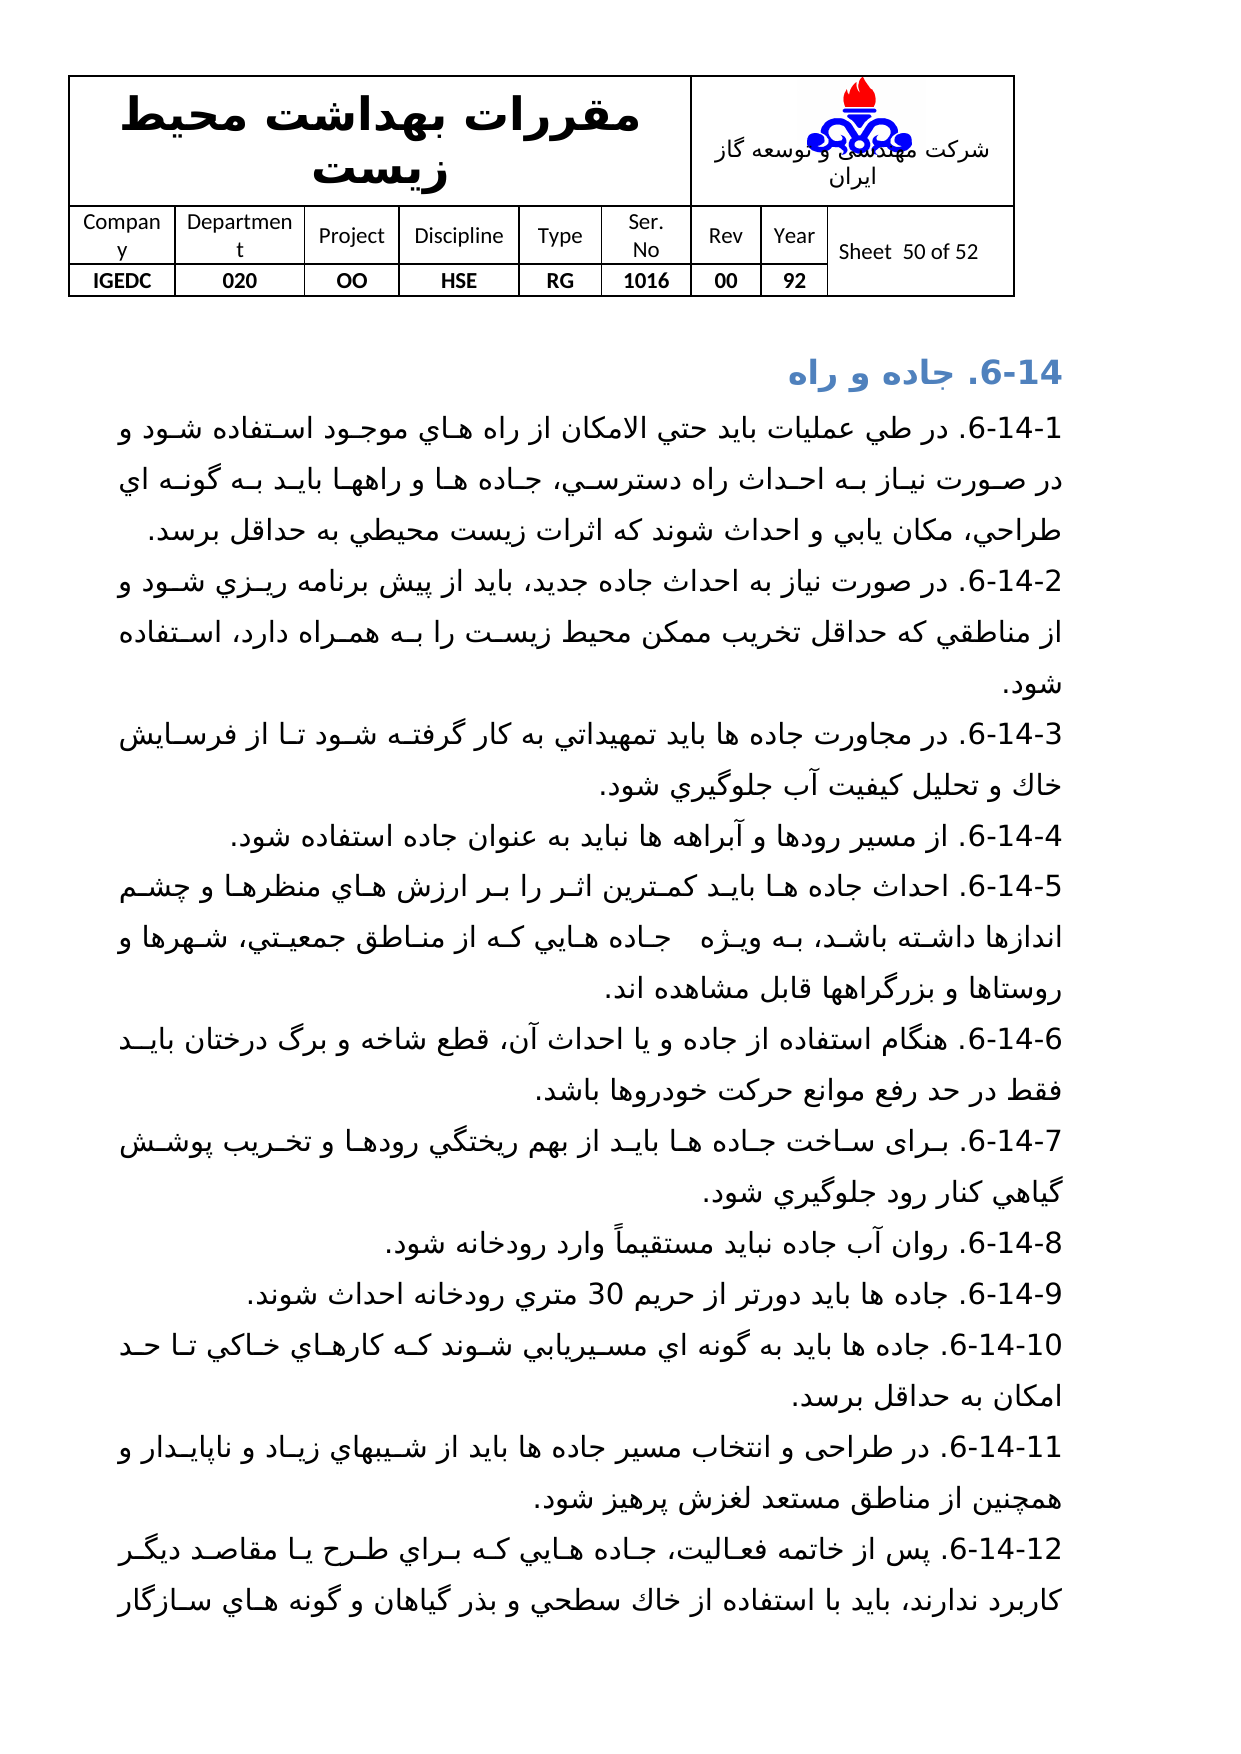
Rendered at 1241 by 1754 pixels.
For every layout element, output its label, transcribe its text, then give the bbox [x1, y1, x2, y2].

text 6-14-10. جاده ها باید به گونه اي مسيريابي شوند كه كارهاي خاكي تا حد امكان به حداقل برسد. [118, 1328, 1063, 1413]
text 6-14-3. در مجاورت جاده ها بايد تمهيداتي به كار گرفته شود تا از فرسايش خاك و تحليل كيفيت آب جلوگيري شود. [118, 717, 1063, 802]
subtitle 6-14. جاده و راه [118, 353, 1063, 392]
text 6-14-8. روان آب جاده نبايد مستقيماً وارد رودخانه شود. [118, 1226, 1063, 1260]
text 6-14-5. احداث جاده ها بايد كمترين اثر را بر ارزش هاي منظرها و چشم اندازها داشته باشد، به ويژه جاده هايي كه از مناطق جمعيتي، شهرها و روستاها و بزرگراهها قابل مشاهده اند. [118, 870, 1063, 1006]
text 6-14-6. هنگام استفاده از جاده و يا احداث آن، قطع شاخه و برگ درختان بايد فقط در حد رفع موانع حركت خودروها باشد. [118, 1023, 1063, 1107]
text 6-14-2. در صورت نياز به احداث جاده جديد، بايد از پيش برنامه ريزي شود و از مناطقي كه حداقل تخريب ممكن محيط زيست را به همراه دارد، استفاده شود. [118, 564, 1063, 700]
text 6-14-9. جاده ها بايد دورتر از حريم 30 متري رودخانه احداث شوند. [118, 1277, 1063, 1311]
text 6-14-7. برای ساخت جاده ها باید از بهم ريختگي رودها و تخريب پوشش گياهي كنار رود جلوگيري شود. [118, 1124, 1063, 1209]
text 6-14-11. در طراحی و انتخاب مسیر جاده ها باید از شيبهاي زياد و ناپايدار و همچنين از مناطق مستعد لغزش پرهيز شود. [118, 1430, 1063, 1515]
picture [796, 77, 926, 155]
text 6-14-1. در طي عمليات بايد حتي الامكان از راه هاي موجود استفاده شود و در صورت نياز به احداث راه دسترسي، جاده ها و راهها بايد به گونه اي طراحي، مكان يابي و احداث شوند كه اثرات زيست محيطي به حداقل برسد. [118, 411, 1063, 547]
text 6-14-4. از مسير رودها و آبراهه ها نبايد به عنوان جاده استفاده شود. [118, 819, 1063, 853]
